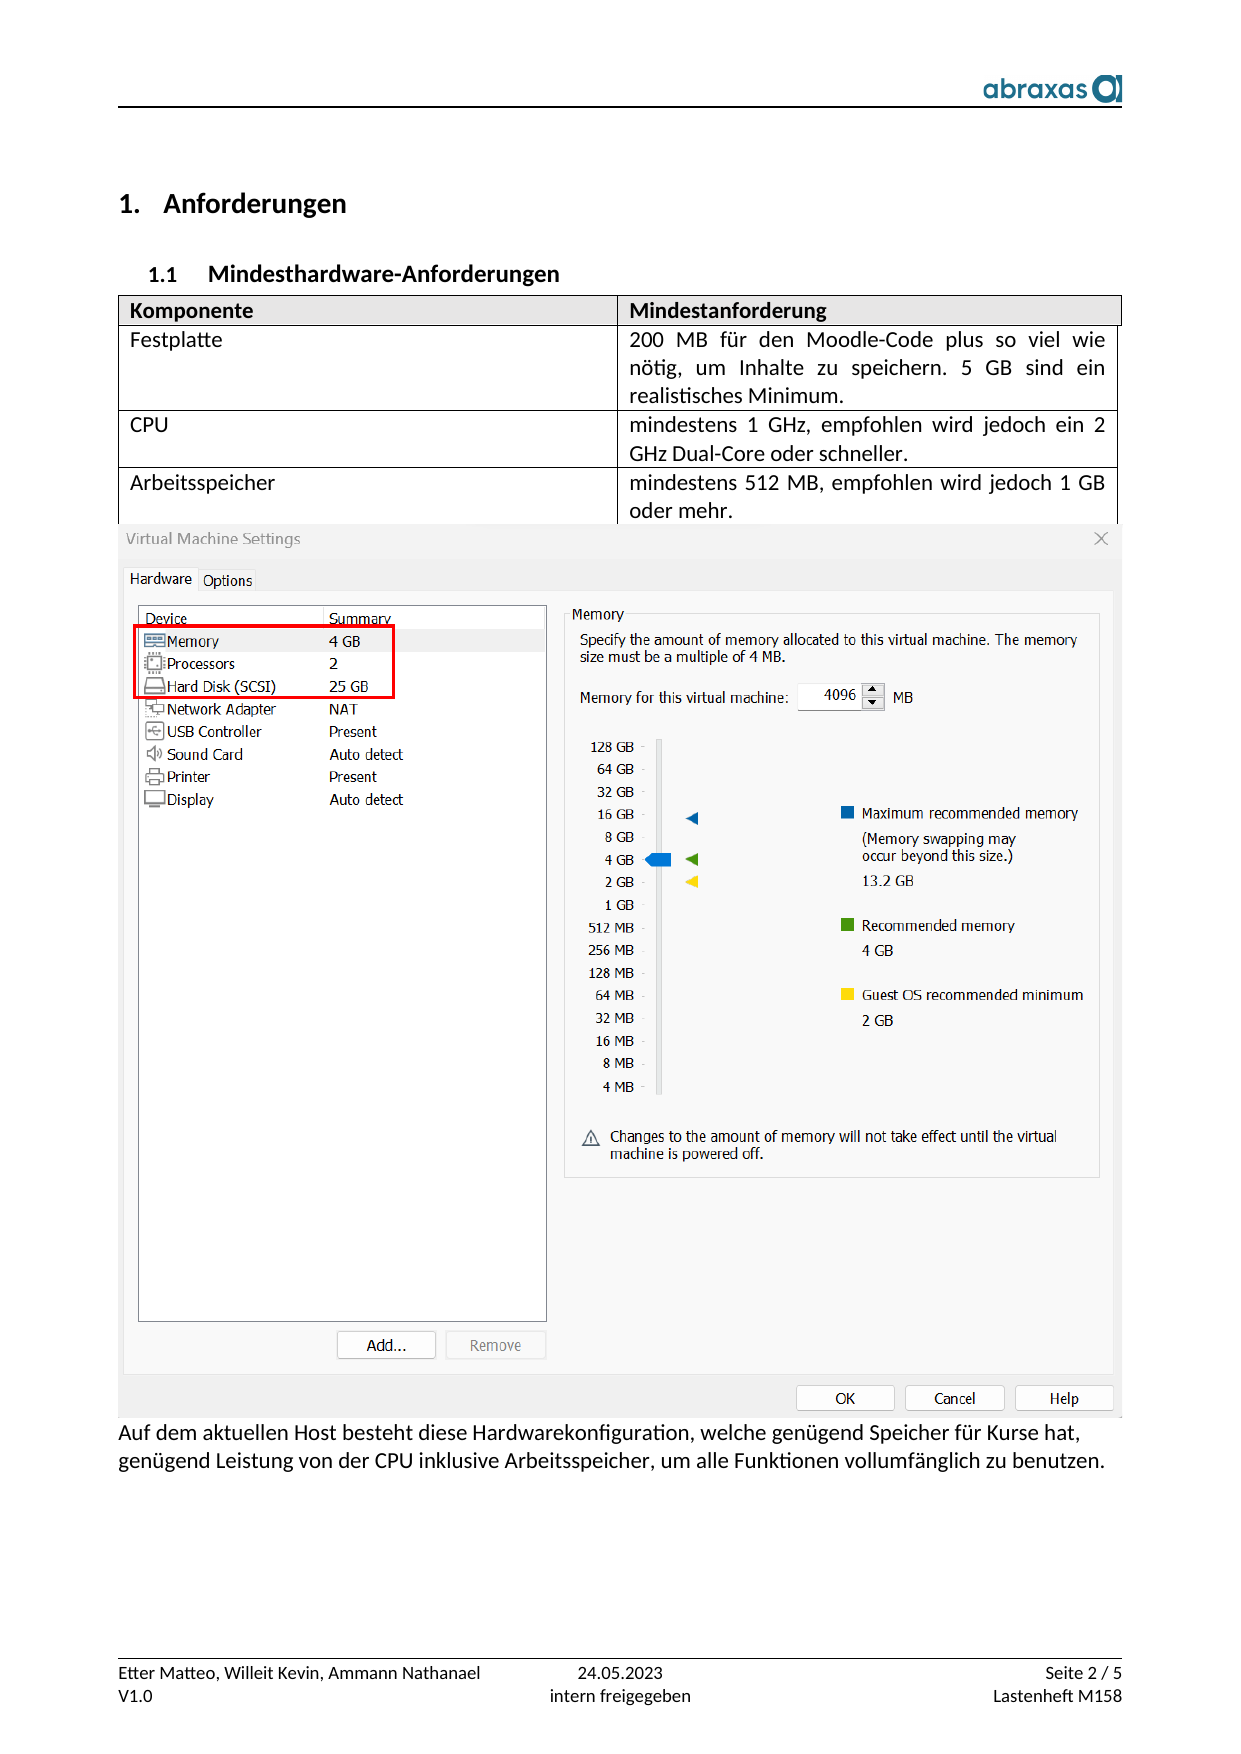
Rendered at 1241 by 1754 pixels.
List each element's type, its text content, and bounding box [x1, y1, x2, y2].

table_cell mindestens 512 MB, empfohlen wird jedoch 1 GB oder mehr. [618, 468, 1117, 524]
table_header Mindestanforderung [618, 296, 1121, 324]
table_header Komponente [119, 296, 617, 324]
table_cell CPU [119, 411, 617, 467]
subtitle Anforderungen [118, 186, 1122, 221]
text Auf dem aktuellen Host besteht diese Hardwarekonfiguration, welche genügend Speicher für Kurse hat, genügend Leistung von der CPU inklusive Arbeitsspeicher, um alle Funktionen vollumfänglich zu benutzen. [118, 1418, 1122, 1474]
table_cell mindestens 1 GHz, empfohlen wird jedoch ein 2 GHz Dual-Core oder schneller. [618, 411, 1117, 467]
picture [983, 75, 1123, 103]
table_cell Festplatte [119, 326, 617, 409]
picture [118, 524, 1123, 1418]
subtitle Mindesthardware-Anforderungen [148, 259, 1122, 289]
table_cell 200 MB für den Moodle-Code plus so viel wie nötig, um Inhalte zu speichern. 5 GB sind ein realistisches Minimum. [618, 326, 1117, 409]
table_cell Arbeitsspeicher [119, 468, 617, 524]
